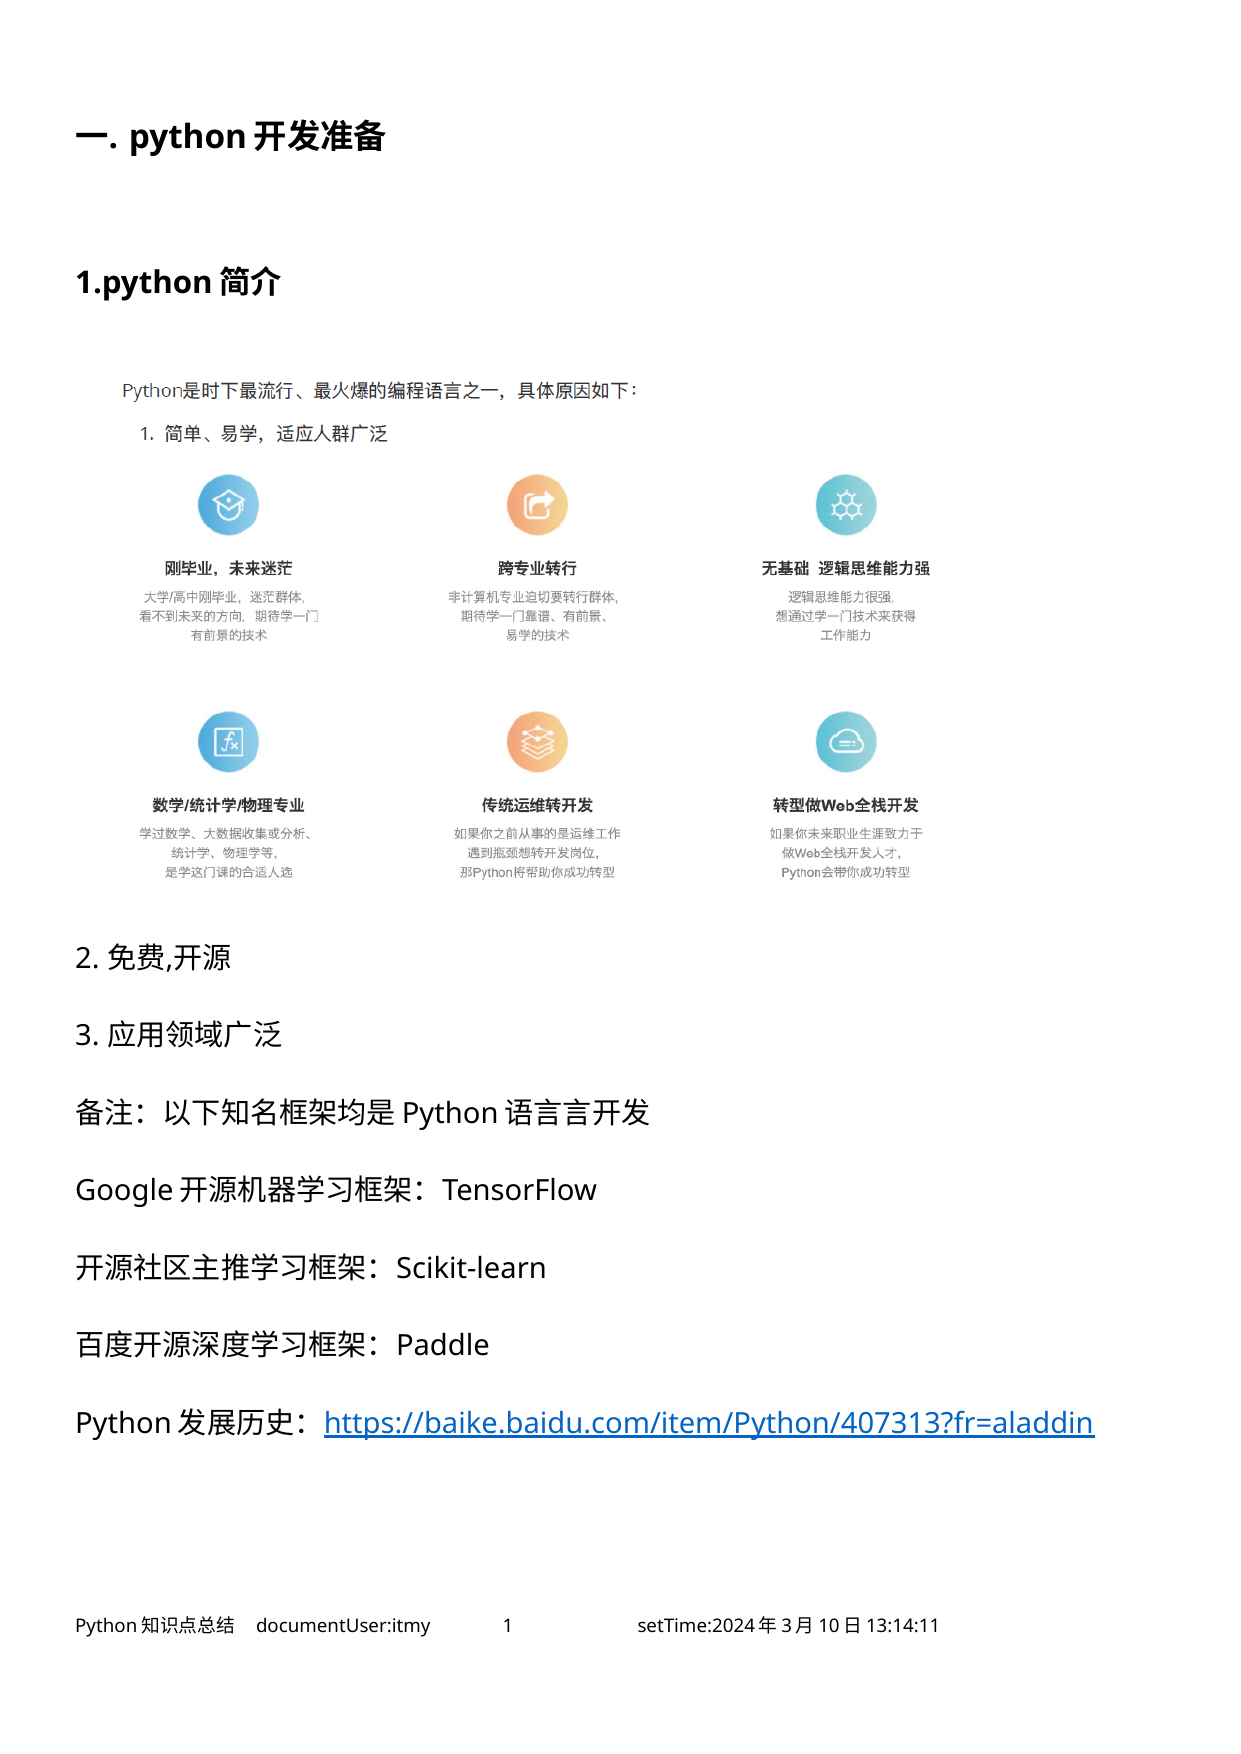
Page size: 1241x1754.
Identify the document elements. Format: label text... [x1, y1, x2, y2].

text 备注：以下知名框架均是Python语⾔言开发 [75, 1078, 1165, 1143]
subtitle 1.python简介 [75, 247, 1165, 312]
picture [75, 358, 1014, 901]
text Google开源机器学习框架：TensorFlow [75, 1156, 1165, 1221]
text 开源社区主推学习框架：Scikit-learn [75, 1233, 1165, 1298]
text 2. 免费,开源 [75, 923, 1165, 988]
text Python发展历史：https://baike.baidu.com/item/Python/407313?fr=aladdin [75, 1388, 1165, 1453]
subtitle python开发准备 [75, 102, 1165, 167]
text 3. 应用领域广泛 [75, 1001, 1165, 1066]
text 百度开源深度学习框架：Paddle [75, 1311, 1165, 1376]
